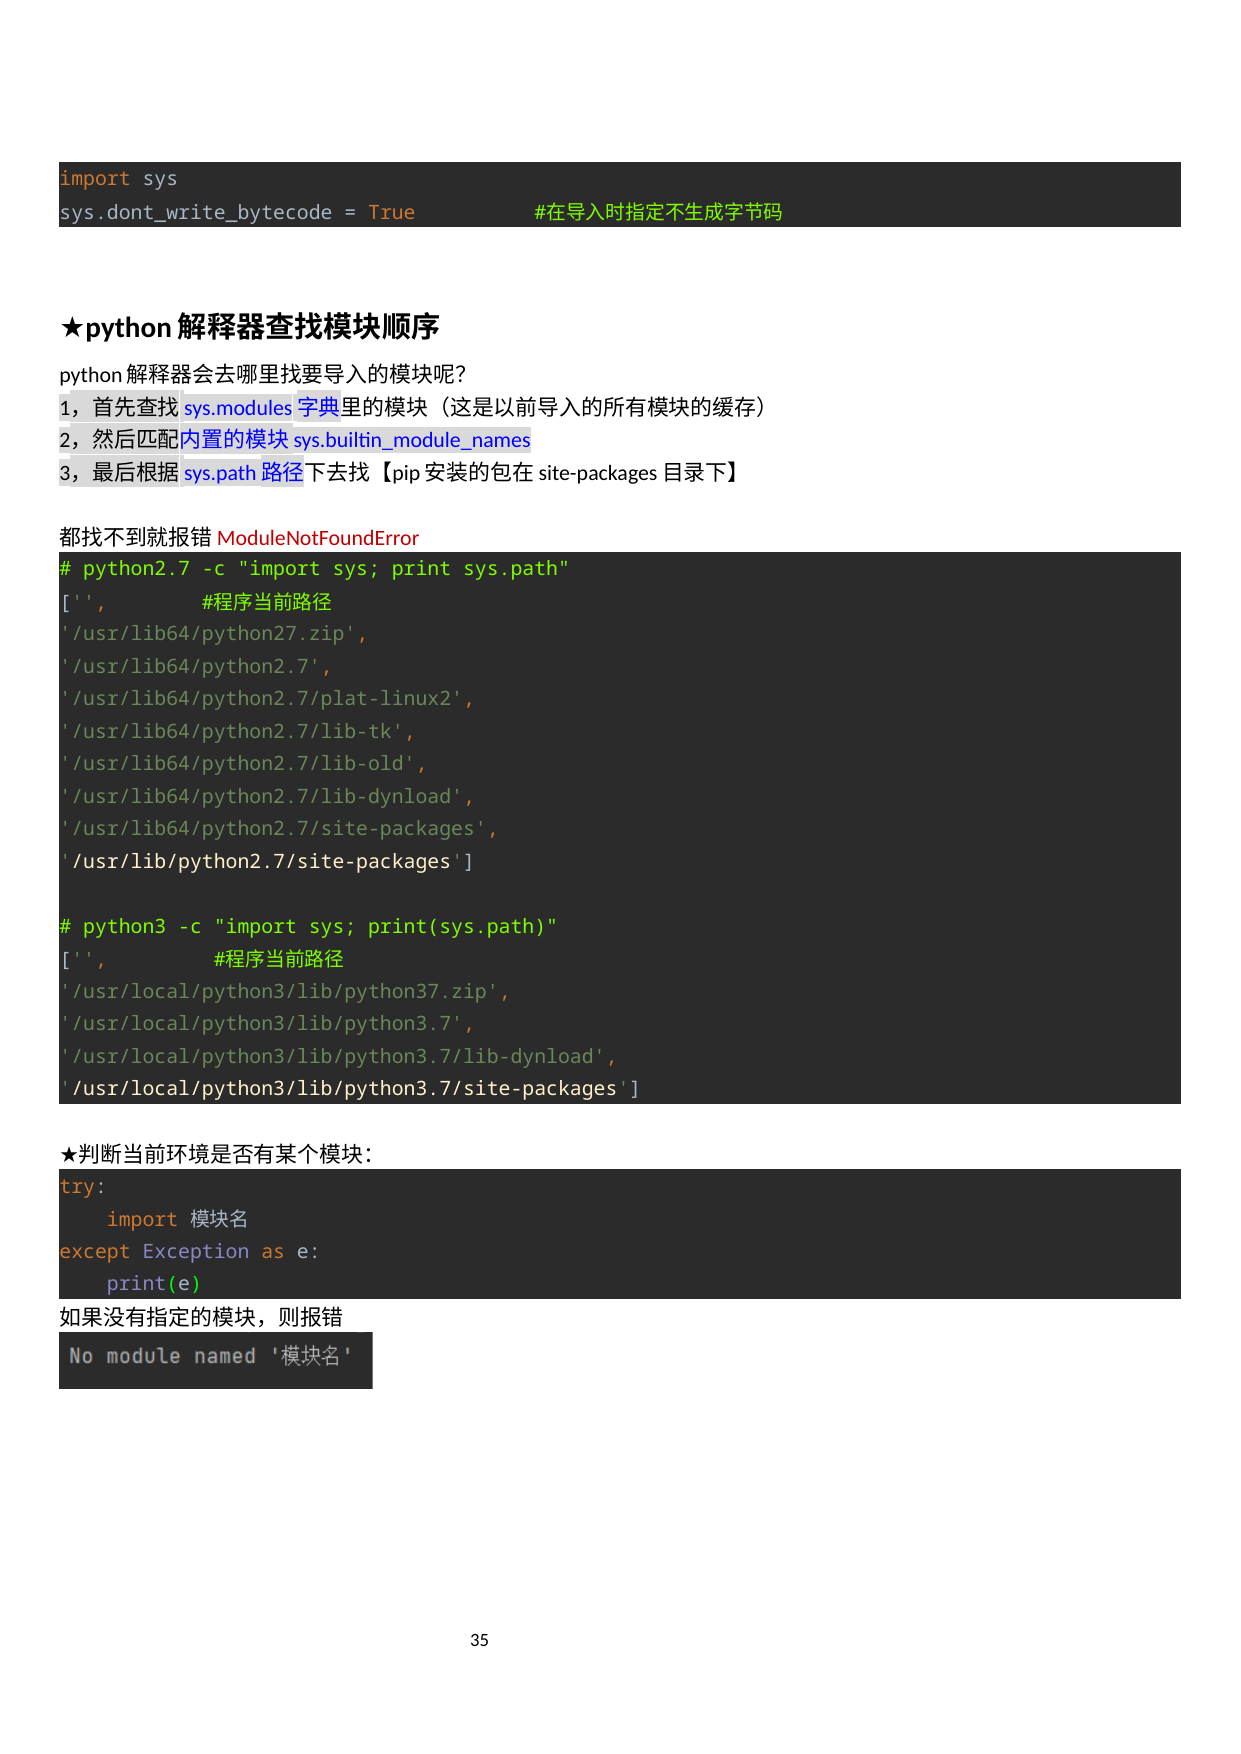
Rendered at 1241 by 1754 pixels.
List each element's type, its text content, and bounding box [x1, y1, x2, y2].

text python解释器会去哪里找要导入的模块呢？ [59, 357, 1181, 389]
text ★python解释器查找模块顺序 [59, 292, 1181, 357]
text 都找不到就报错ModuleNotFoundError [59, 519, 1181, 552]
text # python2.7 -c "import sys; print sys.path" ['', #程序当前路径 '/usr/lib64/python27.zip', '/usr/lib64/python2.7', '/usr/lib64/python2.7/plat-linux2', '/usr/lib64/python2.7/lib-tk', '/usr/lib64/python2.7/lib-old', '/usr/lib64/python2.7/lib-dynload', '/usr/lib64/python2.7/site-packages', '/usr/lib/python2.7/site-packages'] # python3 -c "import sys; print(sys.path)" ['', #程序当前路径 '/usr/local/python3/lib/python37.zip', '/usr/local/python3/lib/python3.7', '/usr/local/python3/lib/python3.7/lib-dynload', '/usr/local/python3/lib/python3.7/site-packages'] [59, 552, 1181, 1104]
text 2，然后匹配内置的模块sys.builtin_module_names [59, 422, 1181, 454]
text 3，最后根据sys.path路径下去找【pip安装的包在site-packages目录下】 [59, 454, 1181, 487]
text import sys sys.dont_write_bytecode = True #在导入时指定不生成字节码 [59, 162, 1181, 227]
text 1，首先查找sys.modules字典里的模块（这是以前导入的所有模块的缓存） [59, 389, 1181, 422]
picture [59, 1332, 373, 1389]
text 如果没有指定的模块，则报错 [59, 1299, 1181, 1332]
text ★判断当前环境是否有某个模块： [59, 1137, 1181, 1169]
text try: import 模块名 except Exception as e: print(e) [59, 1169, 1181, 1299]
